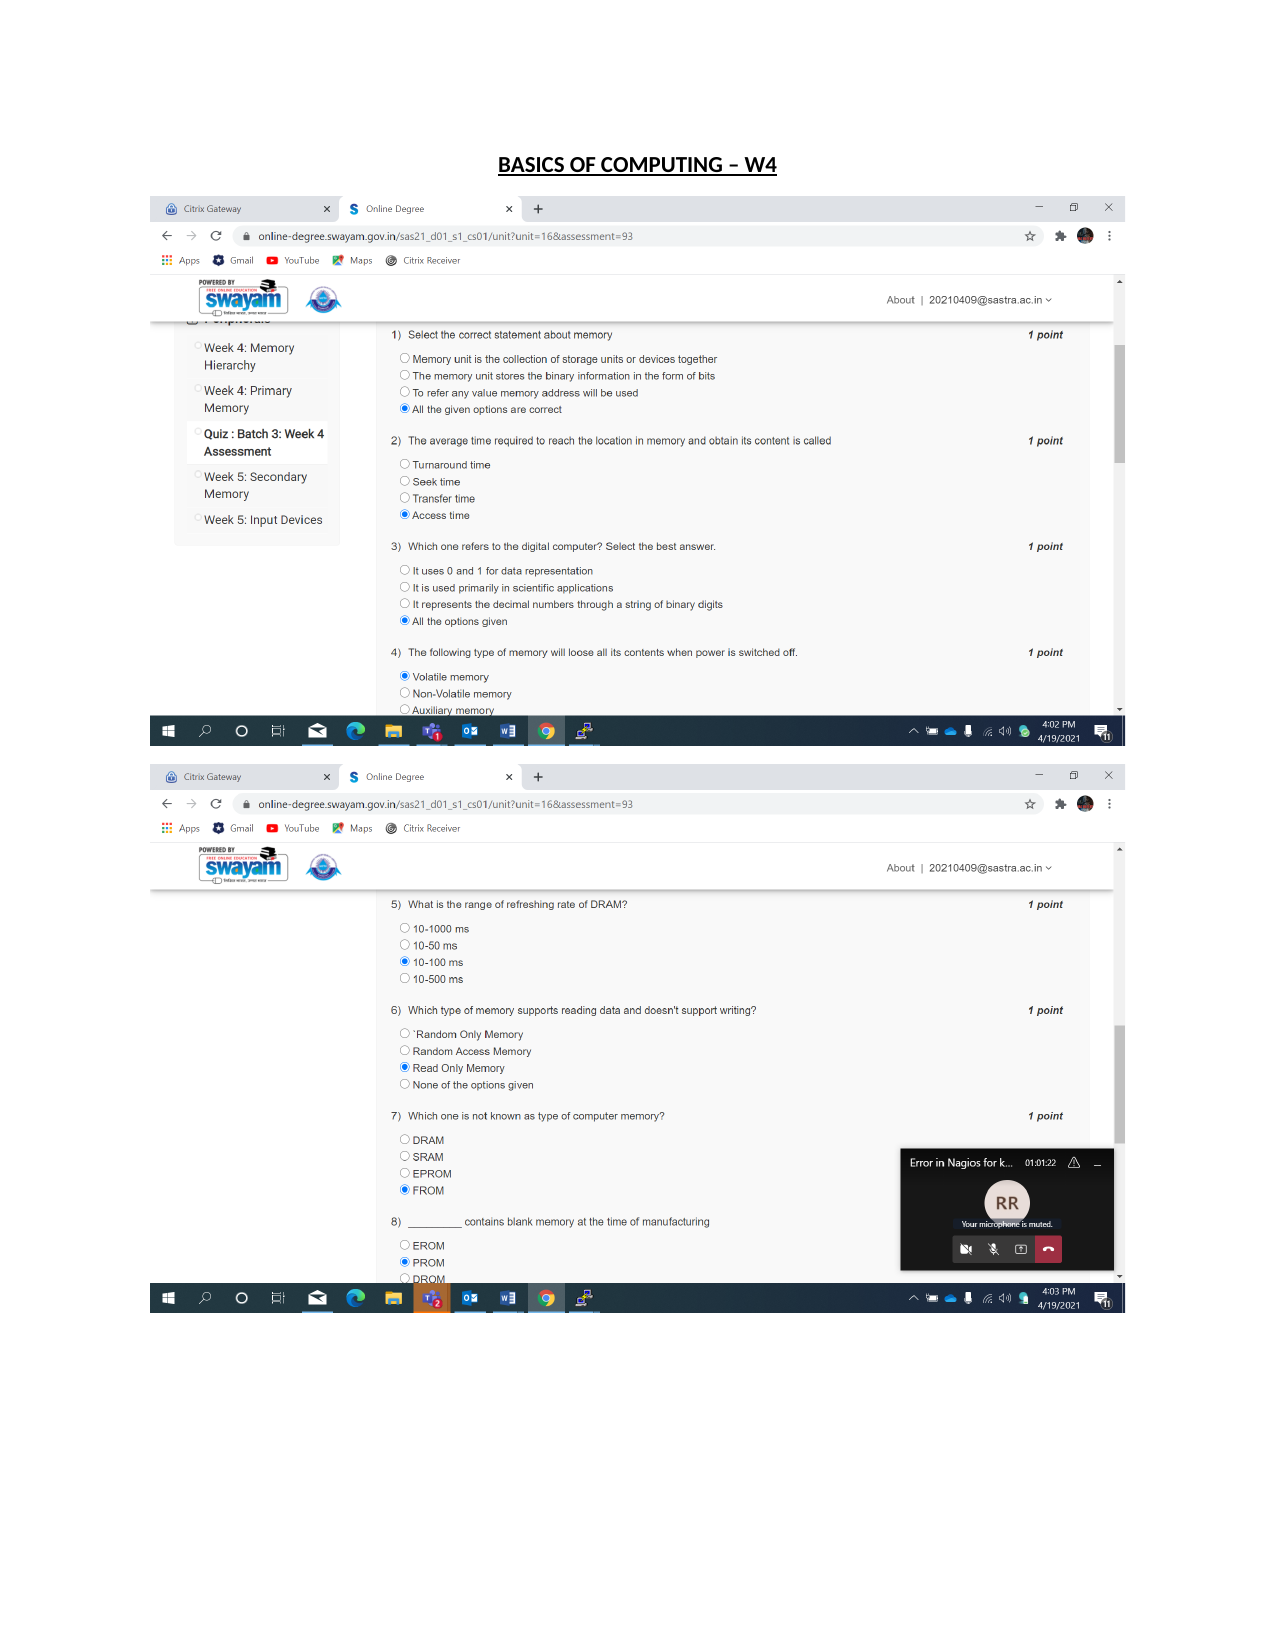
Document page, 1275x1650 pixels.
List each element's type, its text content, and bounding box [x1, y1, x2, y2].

text BASICS OF COMPUTING – W4 [150, 150, 1125, 178]
picture [150, 764, 1125, 1313]
picture [150, 196, 1125, 746]
